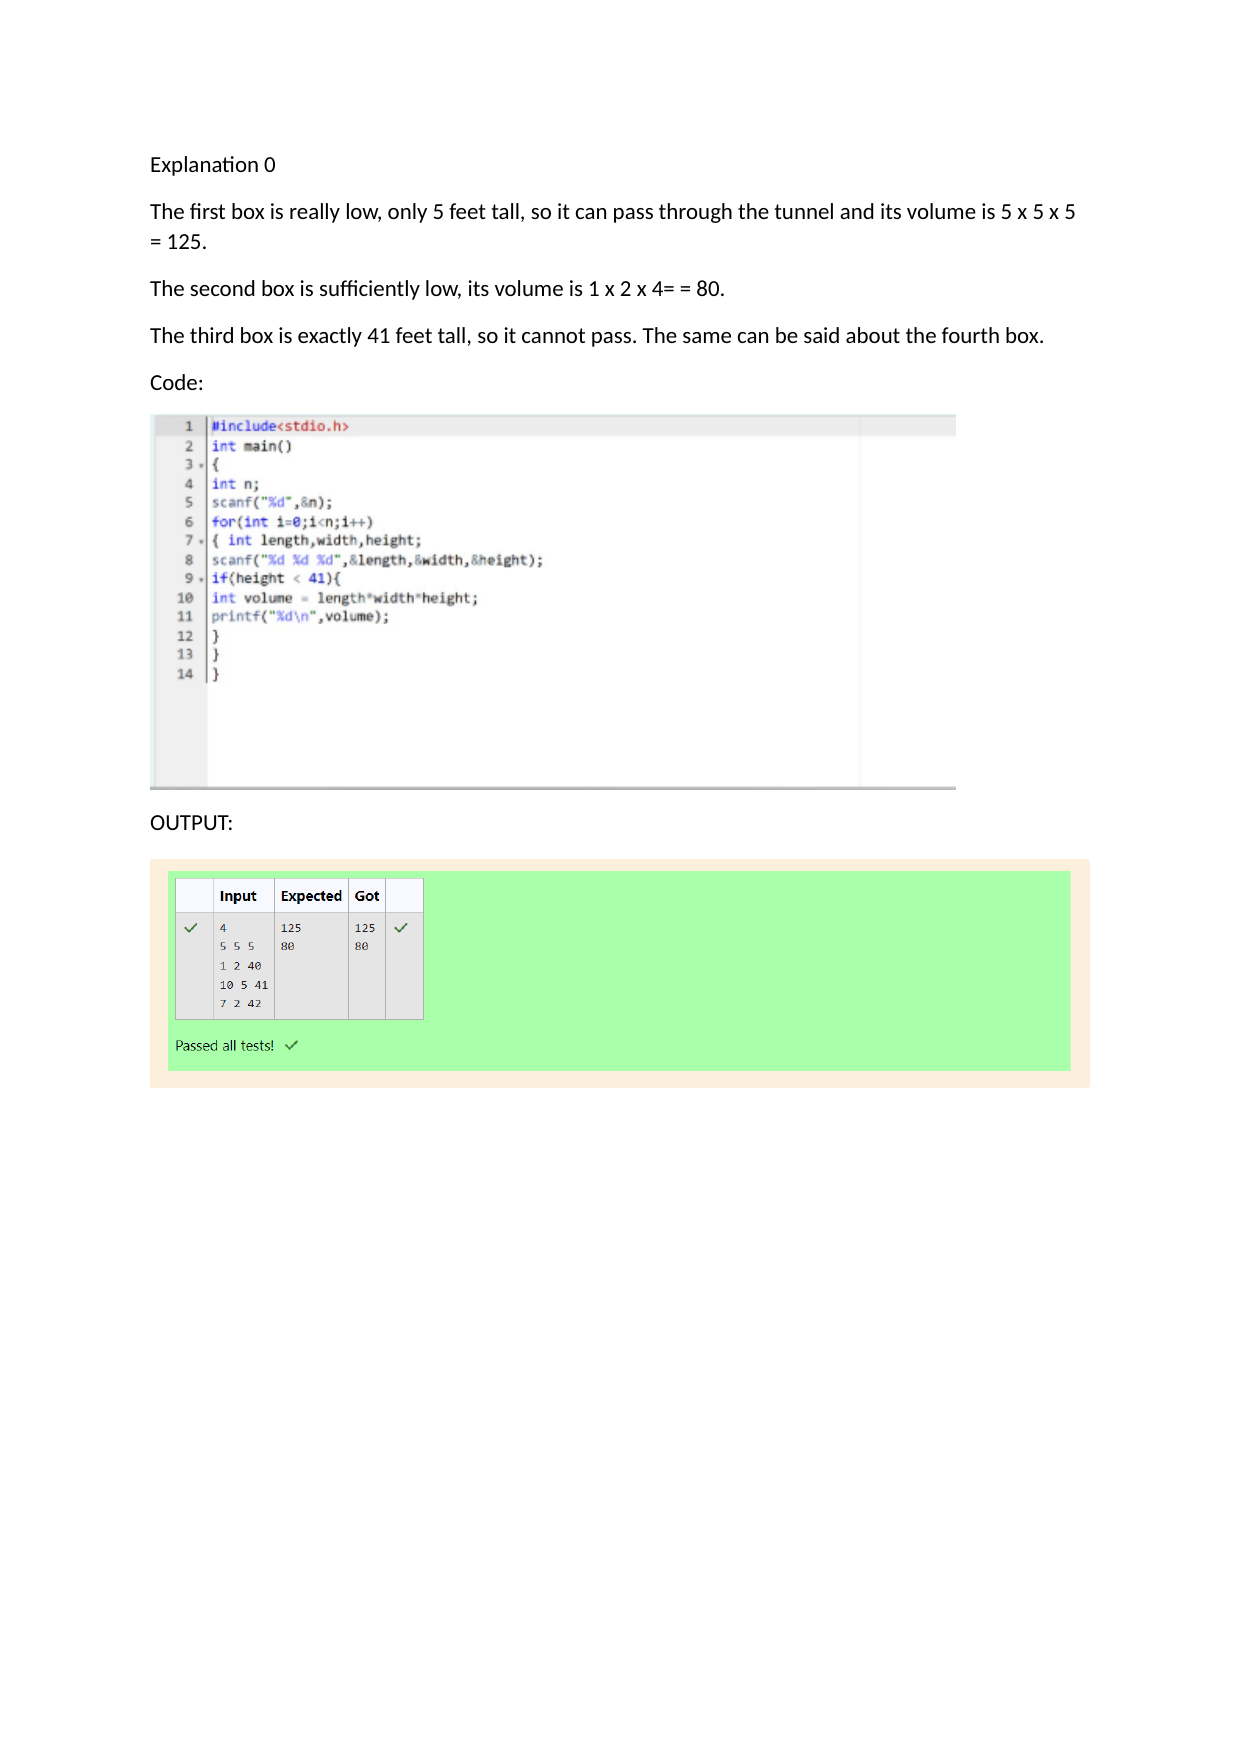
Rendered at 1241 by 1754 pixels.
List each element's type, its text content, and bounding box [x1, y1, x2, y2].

text Code: [150, 368, 1090, 396]
picture [150, 414, 956, 790]
picture [150, 855, 1091, 1088]
text OUTPUT: [150, 808, 1090, 836]
text Explanation 0 [150, 150, 1090, 178]
text The second box is sufficiently low, its volume is 1 x 2 x 4= = 80. [150, 274, 1090, 302]
text The third box is exactly 41 feet tall, so it cannot pass. The same can be said about the fourth box. [150, 321, 1090, 349]
text The first box is really low, only 5 feet tall, so it can pass through the tunnel and its volume is 5 x 5 x 5 = 125. [150, 197, 1090, 255]
